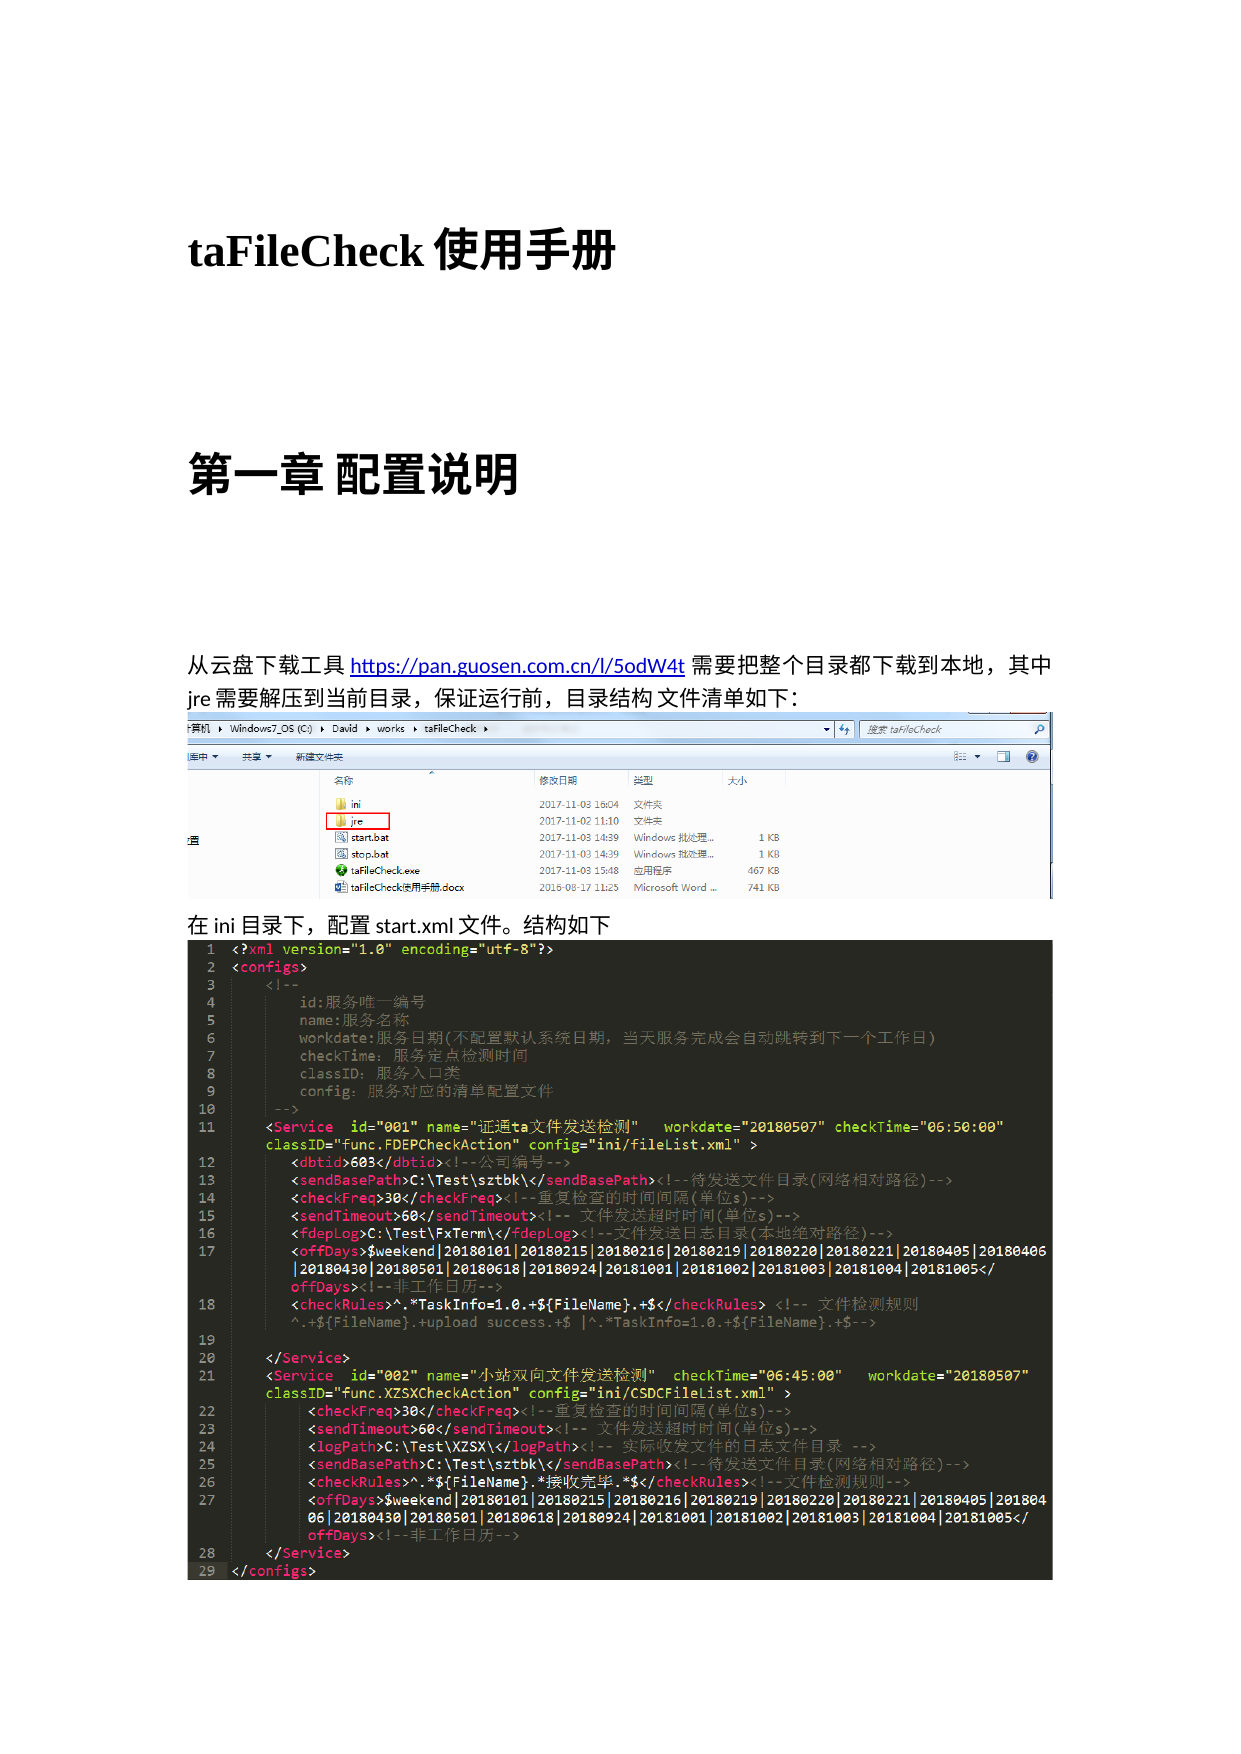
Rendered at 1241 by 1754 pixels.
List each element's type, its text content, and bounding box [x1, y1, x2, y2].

picture [187, 940, 1053, 1580]
subtitle 第一章 配置说明 [187, 423, 1053, 521]
text 从云盘下载工具https://pan.guosen.com.cn/l/5odW4t 需要把整个目录都下载到本地，其中jre需要解压到当前目录，保证运行前，目录结构 文件清单如下： [187, 648, 1053, 712]
subtitle taFileCheck使用手册 [187, 197, 1053, 295]
picture [187, 712, 1053, 899]
text 在ini目录下，配置start.xml文件。结构如下 [187, 908, 1053, 940]
